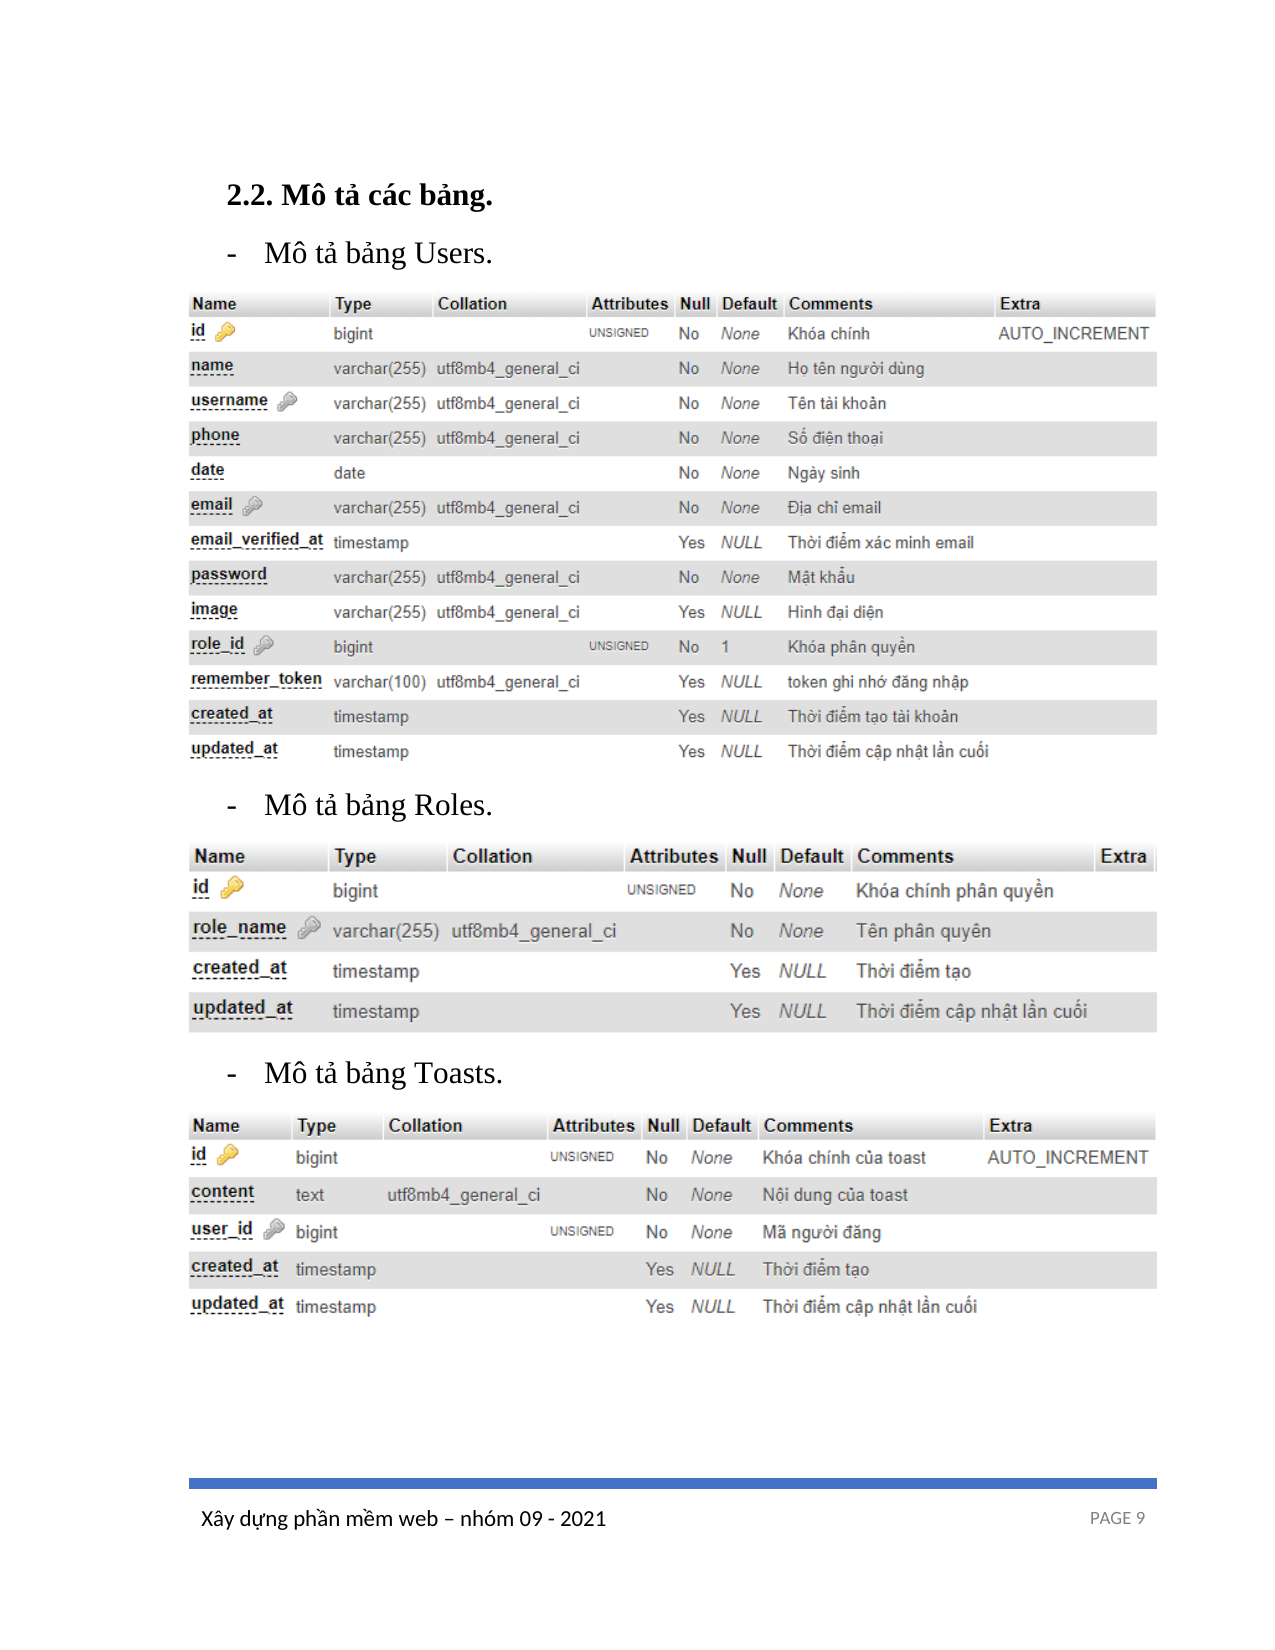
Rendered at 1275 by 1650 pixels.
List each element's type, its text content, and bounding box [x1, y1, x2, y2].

list Mô tả bảng Roles. [226, 786, 1157, 822]
text Mô tả các bảng. [226, 176, 1157, 212]
picture [188, 291, 1157, 766]
picture [188, 843, 1157, 1034]
list Mô tả bảng Toasts. [226, 1055, 1157, 1091]
list Mô tả bảng Users. [226, 234, 1157, 270]
picture [188, 1112, 1157, 1325]
